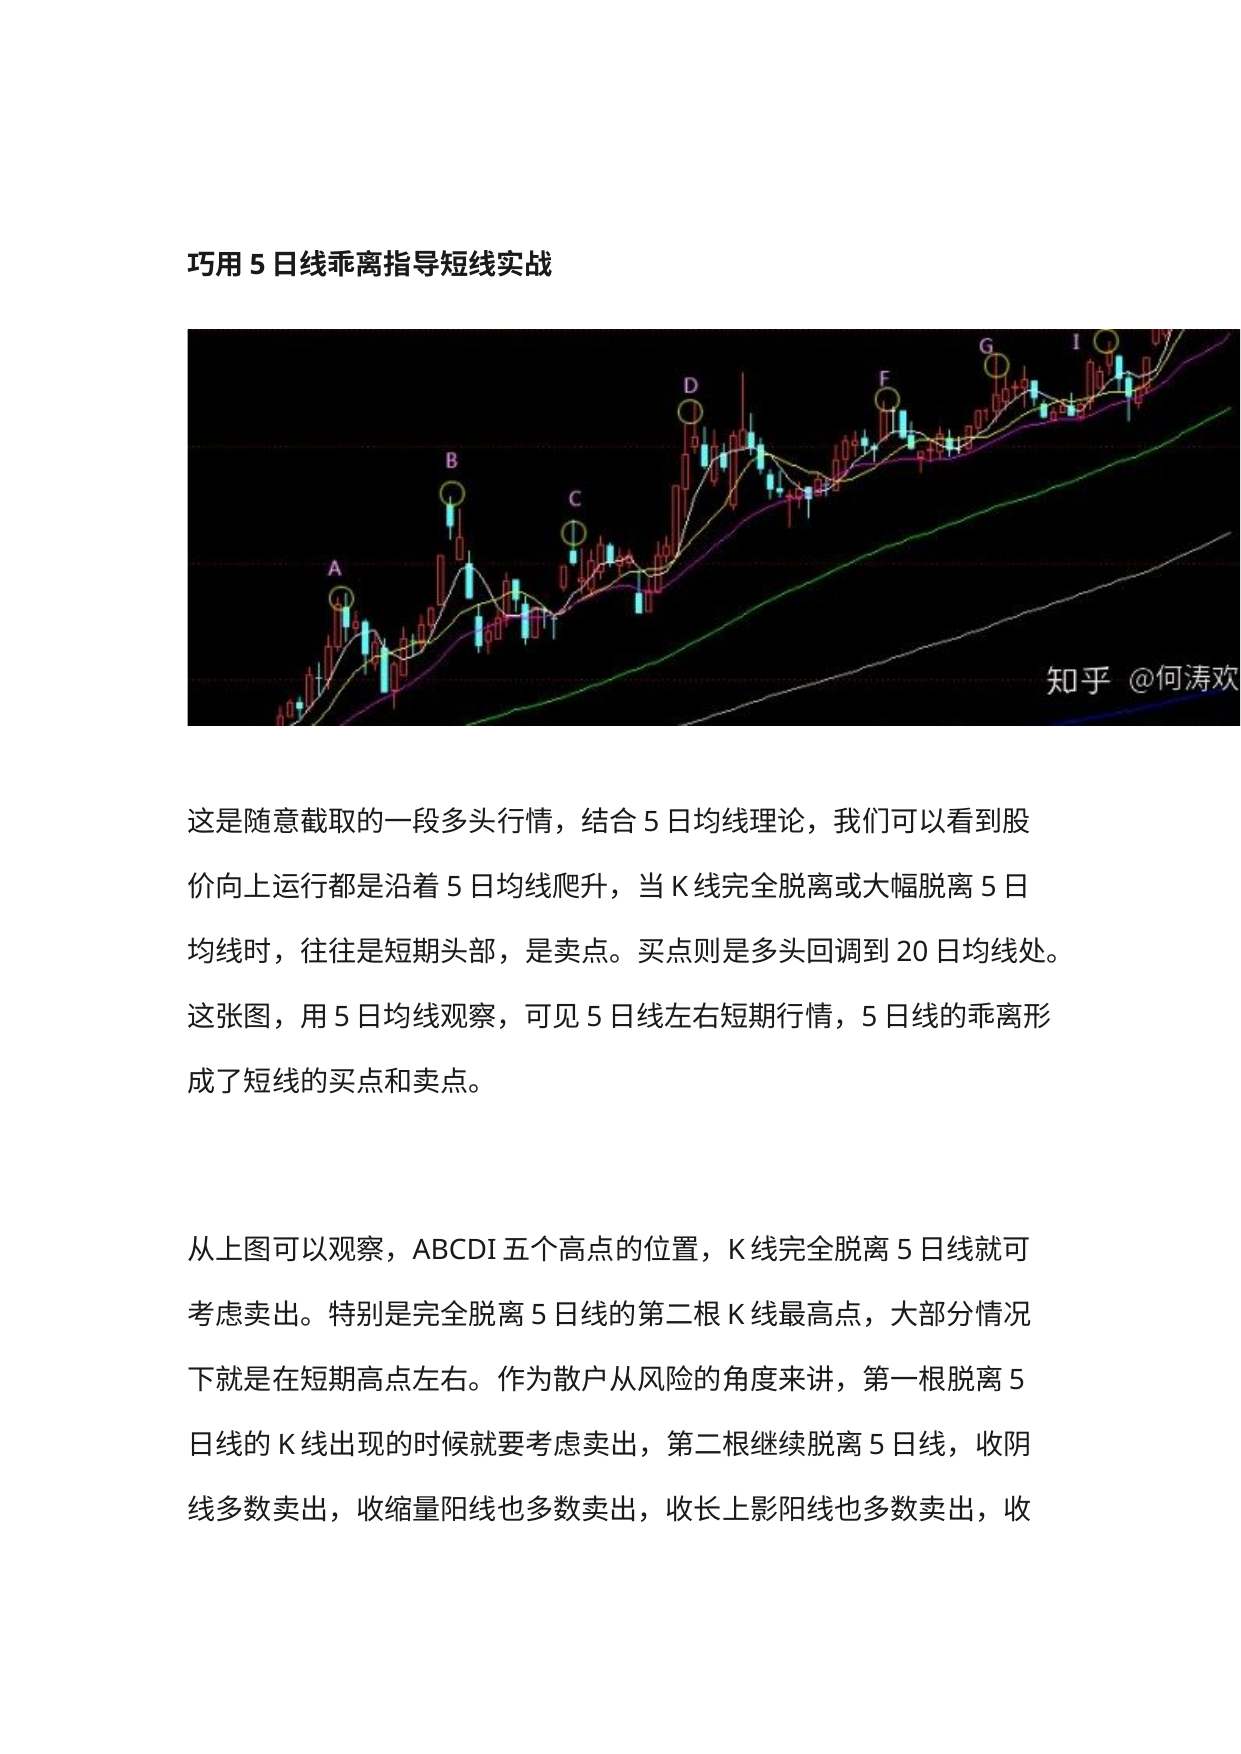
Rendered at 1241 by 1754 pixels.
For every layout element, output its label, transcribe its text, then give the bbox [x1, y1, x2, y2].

text 这是随意截取的一段多头行情，结合5日均线理论，我们可以看到股价向上运行都是沿着5日均线爬升，当K线完全脱离或大幅脱离5日均线时，往往是短期头部，是卖点。买点则是多头回调到20日均线处。这张图，用5日均线观察，可见5日线左右短期行情，5日线的乖离形成了短线的买点和卖点。 [187, 787, 1053, 1112]
text 巧用5日线乖离指导短线实战 [187, 229, 1053, 294]
picture [187, 329, 1241, 726]
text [187, 1214, 1053, 1539]
